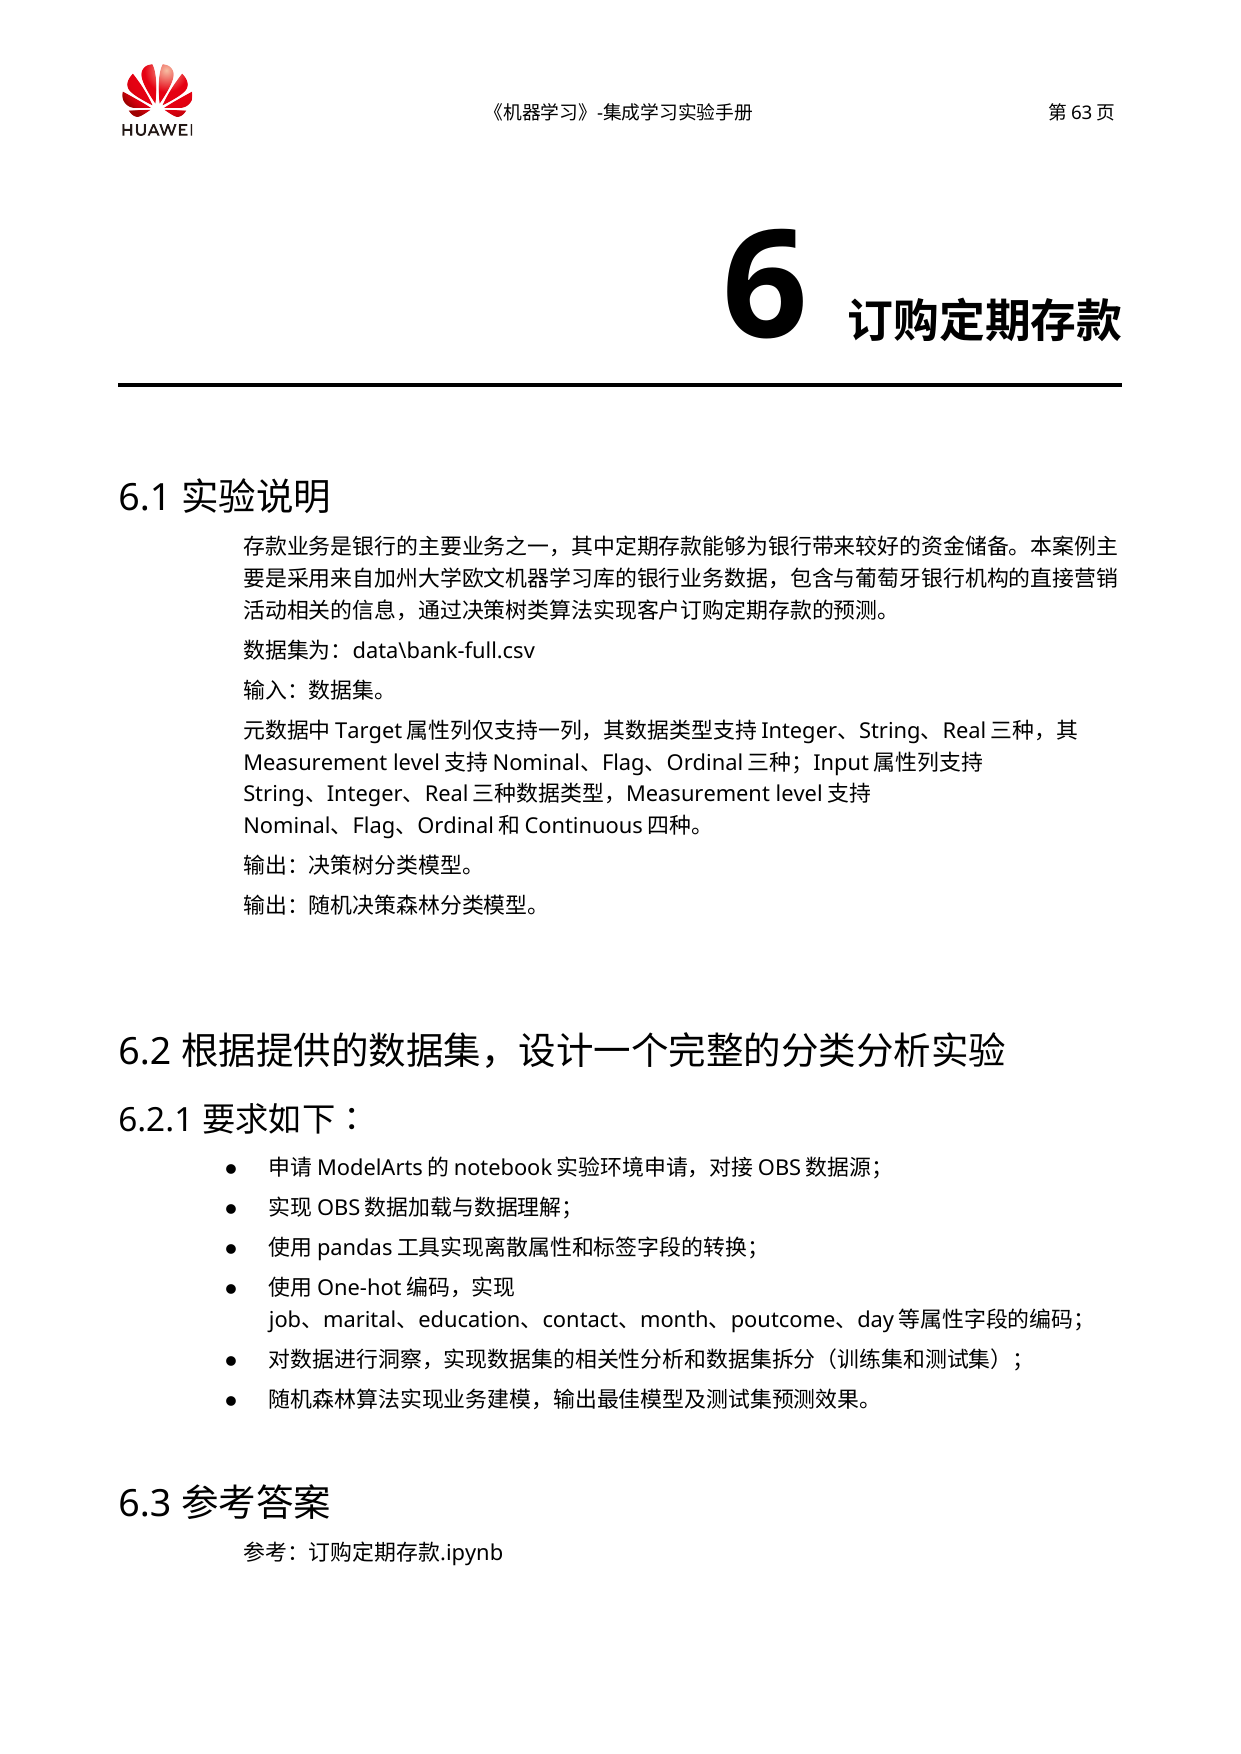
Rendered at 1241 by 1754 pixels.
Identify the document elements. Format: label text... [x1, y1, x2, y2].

text 输入：数据集。 [243, 673, 1122, 704]
text 输出：决策树分类模型。 [243, 848, 1122, 880]
text 使用One-hot编码，实现job、marital、education、contact、month、poutcome、day等属性字段的编码； [224, 1270, 1122, 1333]
text 存款业务是银行的主要业务之一，其中定期存款能够为银行带来较好的资金储备。本案例主要是采用来自加州大学欧文机器学习库的银行业务数据，包含与葡萄牙银行机构的直接营销活动相关的信息，通过决策树类算法实现客户订购定期存款的预测。 [243, 529, 1122, 624]
subtitle 参考答案 [118, 1476, 1122, 1527]
text 参考：订购定期存款.ipynb [243, 1535, 1122, 1567]
text 申请ModelArts的notebook实验环境申请，对接OBS数据源； [224, 1149, 1122, 1181]
subtitle 实验说明 [118, 470, 1122, 521]
text 要求如下： [118, 1096, 1122, 1141]
text 使用pandas工具实现离散属性和标签字段的转换； [224, 1230, 1122, 1262]
picture [122, 64, 193, 136]
subtitle 根据提供的数据集，设计一个完整的分类分析实验 [118, 1021, 1122, 1075]
text 元数据中Target属性列仅支持一列，其数据类型支持Integer、String、Real三种，其Measurement level支持Nominal、Flag、Ordinal三种；Input属性列支持String、Integer、Real三种数据类型，Measurement level支持Nominal、Flag、Ordinal和Continuous四种。 [243, 713, 1122, 840]
subtitle 订购定期存款 [118, 177, 1122, 383]
text 对数据进行洞察，实现数据集的相关性分析和数据集拆分（训练集和测试集）； [224, 1342, 1122, 1373]
text 输出：随机决策森林分类模型。 [243, 888, 1122, 920]
text 实现OBS数据加载与数据理解； [224, 1190, 1122, 1221]
text 数据集为：data\bank-full.csv [243, 633, 1122, 664]
text 随机森林算法实现业务建模，输出最佳模型及测试集预测效果。 [224, 1382, 1122, 1413]
